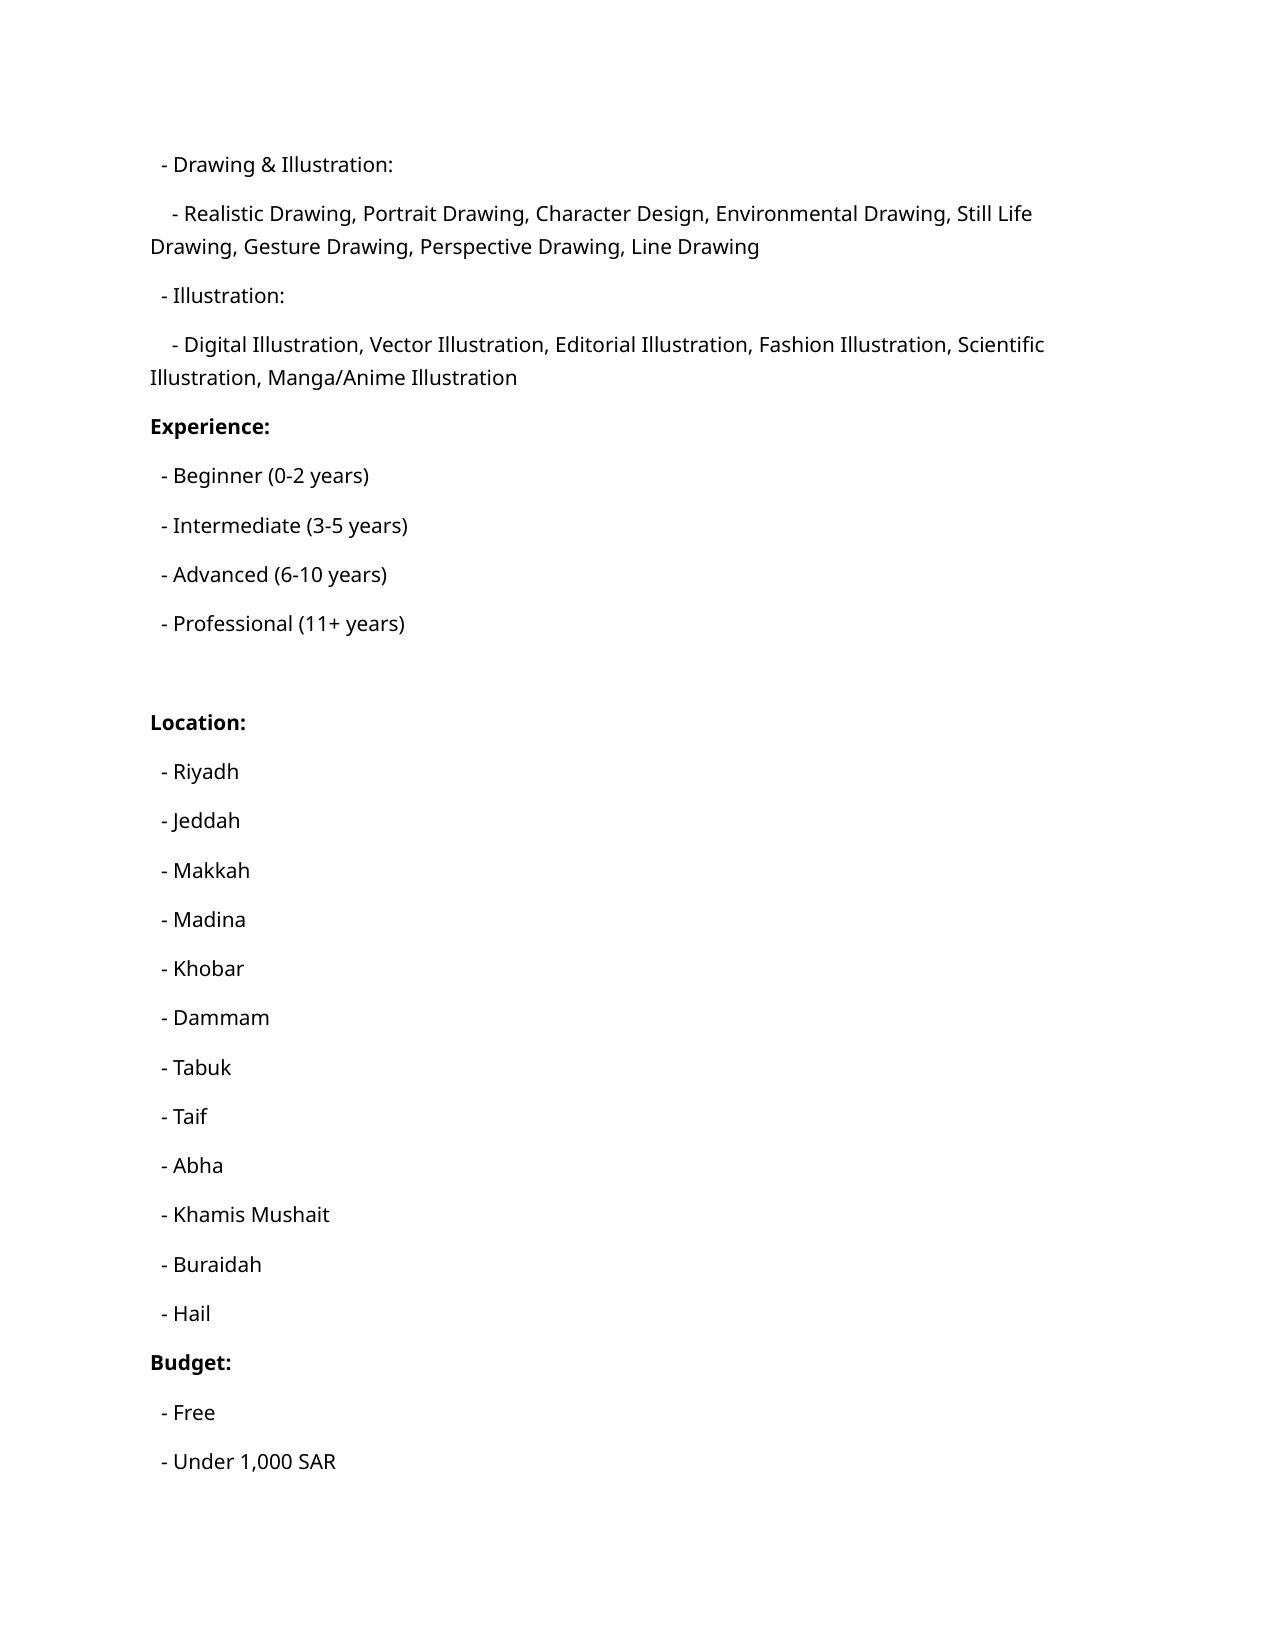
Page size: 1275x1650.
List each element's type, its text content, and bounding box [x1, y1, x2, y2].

text - Free [150, 1398, 1125, 1426]
text - Dammam [150, 1003, 1125, 1032]
text Location: [150, 708, 1125, 736]
text - Abha [150, 1151, 1125, 1180]
text - Illustration: [150, 281, 1125, 309]
text - Makkah [150, 856, 1125, 884]
text - Taif [150, 1102, 1125, 1131]
text - Beginner (0-2 years) [150, 462, 1125, 490]
text Experience: [150, 412, 1125, 441]
text Budget: [150, 1348, 1125, 1377]
text - Jeddah [150, 806, 1125, 835]
text - Riyadh [150, 757, 1125, 786]
text - Khobar [150, 954, 1125, 983]
text - Hail [150, 1299, 1125, 1328]
text - Realistic Drawing, Portrait Drawing, Character Design, Environmental Drawing, Still Life Drawing, Gesture Drawing, Perspective Drawing, Line Drawing [150, 199, 1125, 260]
text - Under 1,000 SAR [150, 1447, 1125, 1475]
text - Advanced (6-10 years) [150, 560, 1125, 588]
text - Tabuk [150, 1053, 1125, 1081]
text - Khamis Mushait [150, 1201, 1125, 1229]
text - Professional (11+ years) [150, 609, 1125, 638]
text - Madina [150, 905, 1125, 933]
text - Drawing & Illustration: [150, 150, 1125, 178]
text - Buraidah [150, 1250, 1125, 1278]
text - Digital Illustration, Vector Illustration, Editorial Illustration, Fashion Illustration, Scientific Illustration, Manga/Anime Illustration [150, 330, 1125, 391]
text - Intermediate (3-5 years) [150, 511, 1125, 539]
